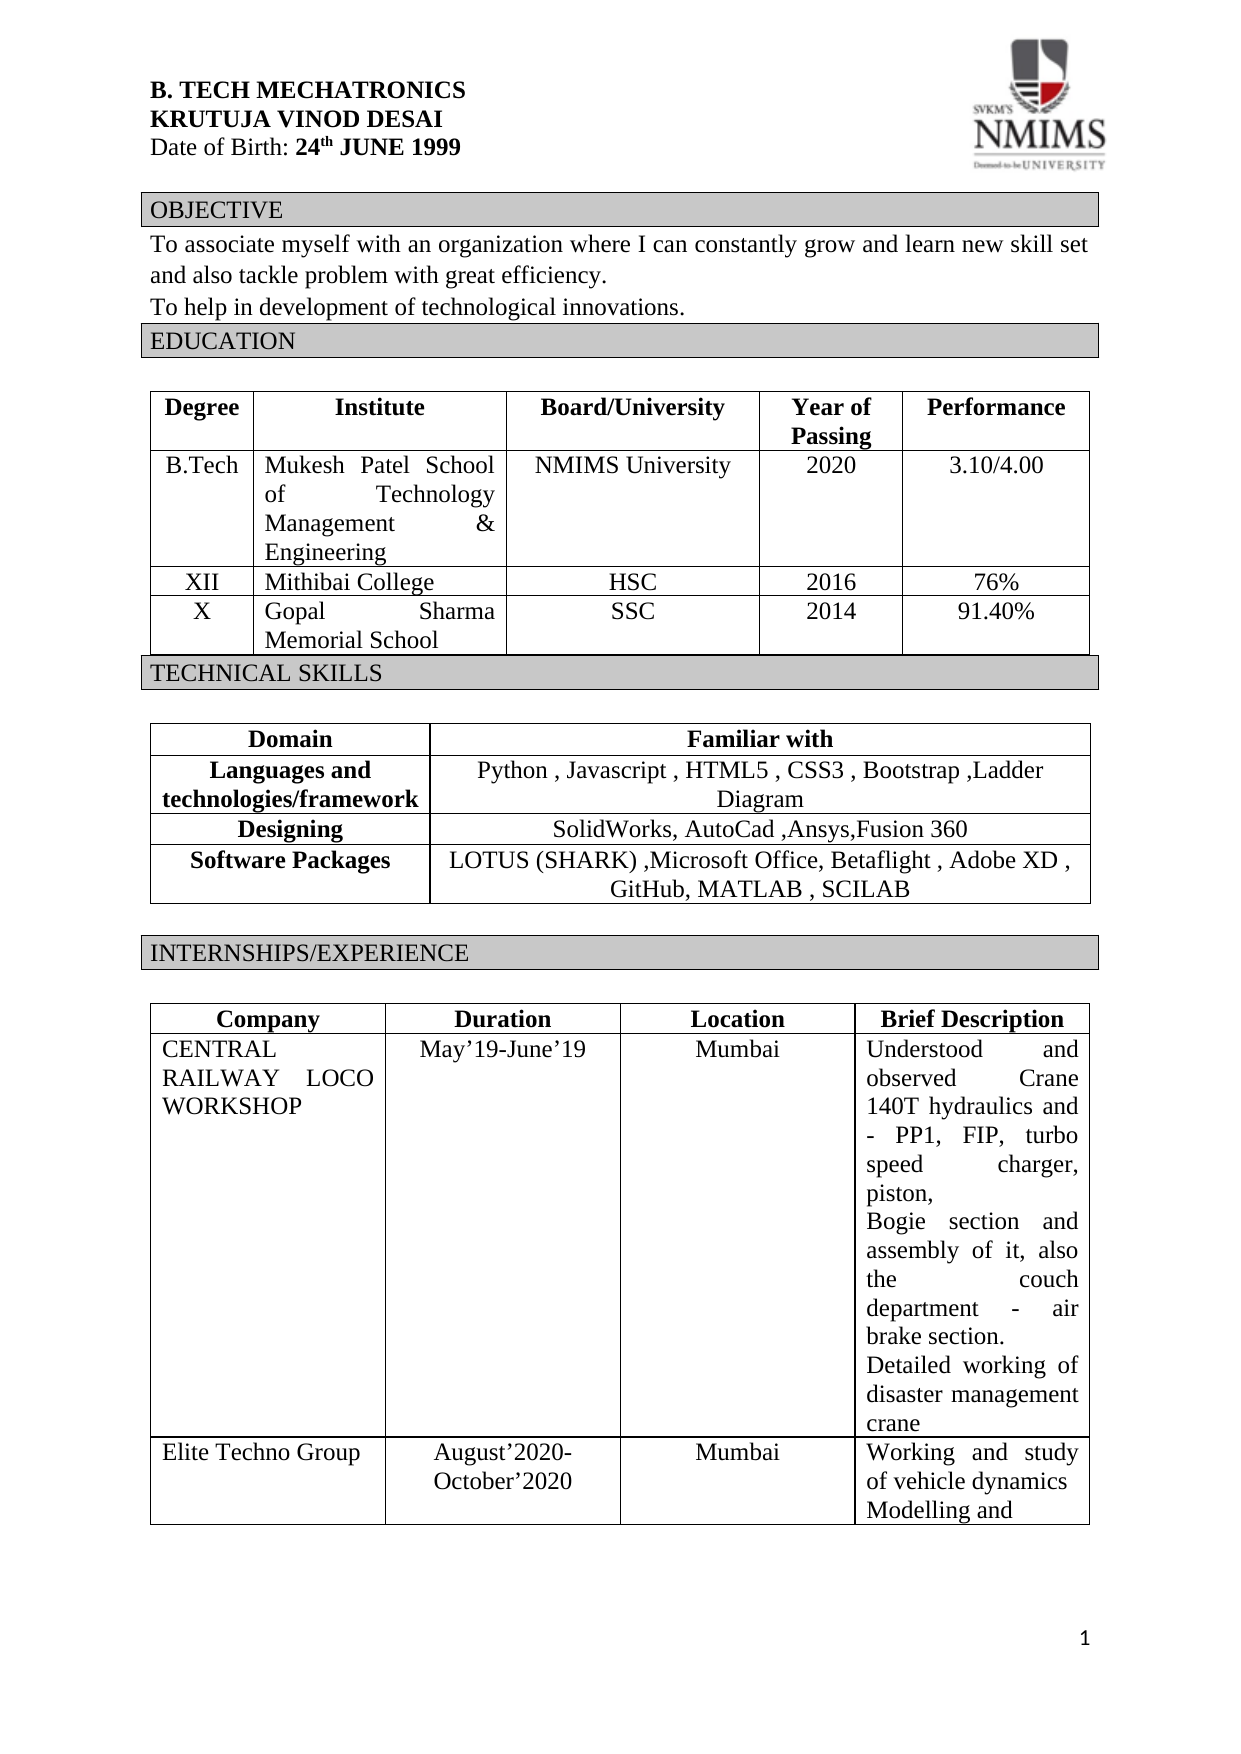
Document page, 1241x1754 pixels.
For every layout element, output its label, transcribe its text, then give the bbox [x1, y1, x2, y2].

text EDUCATION [142, 324, 1098, 357]
table_cell Python , Javascript , HTML5 , CSS3 , Bootstrap ,Ladder Diagram [431, 756, 1090, 813]
table_header Institute [254, 392, 506, 449]
table_cell Elite Techno Group [151, 1438, 385, 1524]
text OBJECTIVE [142, 193, 1098, 226]
table_cell CENTRAL RAILWAY LOCO WORKSHOP [151, 1034, 385, 1436]
table_header Familiar with [431, 724, 1090, 754]
text TECHNICAL SKILLS [142, 656, 1098, 689]
table_cell NMIMS University [507, 451, 759, 566]
table_cell Software Packages [151, 845, 429, 903]
table_cell LOTUS (SHARK) ,Microsoft Office, Betaflight , Adobe XD , GitHub, MATLAB , SCILAB [431, 845, 1090, 903]
text INTERNSHIPS/EXPERIENCE [142, 936, 1098, 969]
table_cell May’19-June’19 [386, 1034, 620, 1436]
table_header Domain [151, 724, 429, 754]
text To help in development of technological innovations. [150, 292, 1090, 320]
table_cell X [151, 596, 253, 654]
table_header Board/University [507, 392, 759, 449]
table_header Year of Passing [760, 392, 902, 449]
table_cell Gopal Sharma Memorial School [254, 596, 506, 654]
table_header Brief Description [856, 1004, 1089, 1033]
table_cell 2016 [760, 567, 902, 595]
table_header Company [151, 1004, 385, 1033]
table_cell B.Tech [151, 451, 253, 566]
table_cell Mumbai [621, 1034, 854, 1436]
table_header Degree [151, 392, 253, 449]
table_cell Designing [151, 814, 429, 844]
table_cell Understood and observed Crane 140T hydraulics and - PP1, FIP, turbo speed charger, piston, Bogie section and assembly of it, also the couch department - air brake section. Detailed working of disaster management crane [856, 1034, 1089, 1436]
table_cell 91.40% [903, 596, 1089, 654]
table_cell 2014 [760, 596, 902, 654]
table_cell 3.10/4.00 [903, 451, 1089, 566]
table_cell SSC [507, 596, 759, 654]
table_header Performance [903, 392, 1089, 449]
table_cell SolidWorks, AutoCad ,Ansys,Fusion 360 [431, 814, 1090, 844]
table_cell 76% [903, 567, 1089, 595]
table_cell Languages and technologies/framework [151, 756, 429, 813]
table_header Location [621, 1004, 854, 1033]
table_header Duration [386, 1004, 620, 1033]
table_cell August’2020-October’2020 [386, 1438, 620, 1524]
picture [951, 32, 1124, 188]
table_cell Mumbai [621, 1438, 854, 1524]
table_cell Mithibai College [254, 567, 506, 595]
table_cell Mukesh Patel School of Technology Management & Engineering [254, 451, 506, 566]
table_cell HSC [507, 567, 759, 595]
table_cell XII [151, 567, 253, 595]
table_cell 2020 [760, 451, 902, 566]
text To associate myself with an organization where I can constantly grow and learn new skill set and also tackle problem with great efficiency. [150, 229, 1090, 289]
